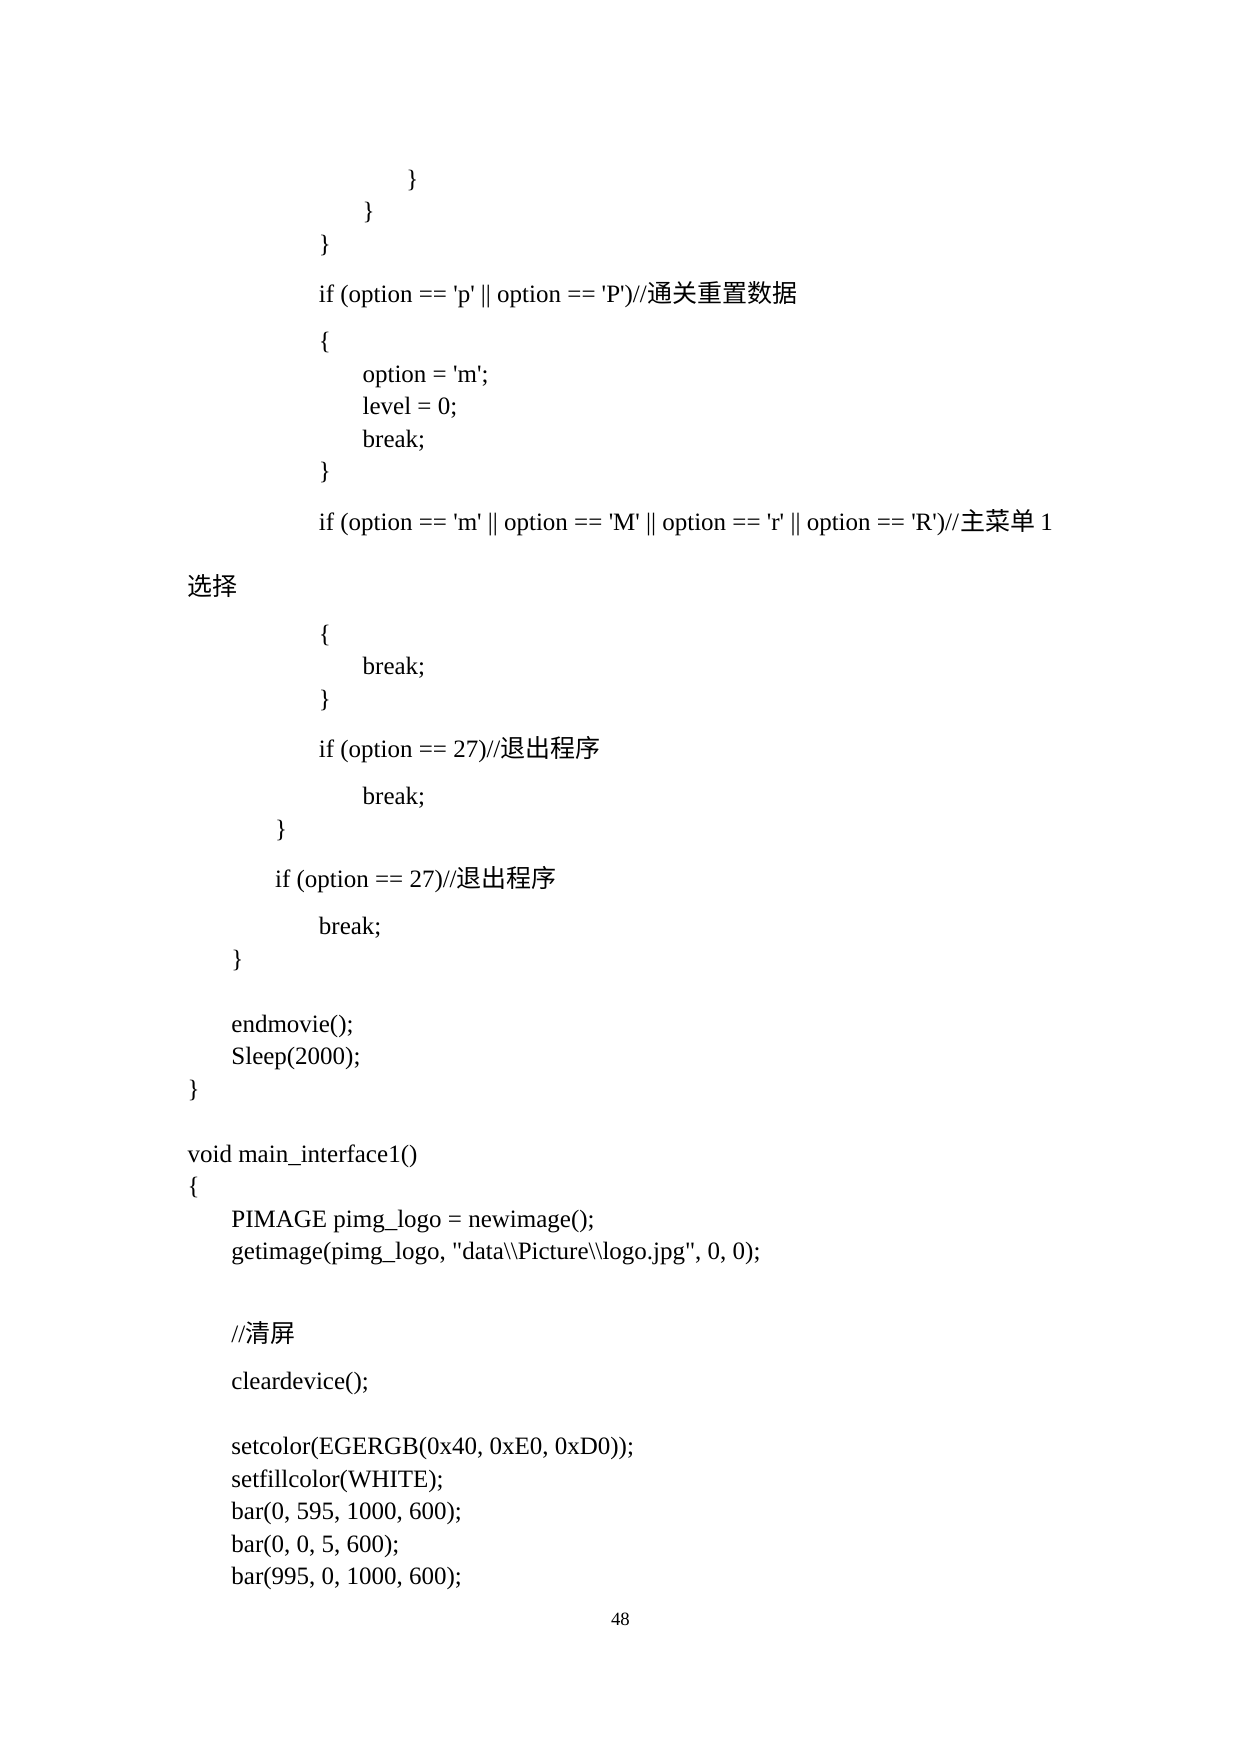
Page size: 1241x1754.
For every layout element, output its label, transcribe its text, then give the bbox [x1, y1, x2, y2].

text bar(0, 0, 5, 600); [187, 1527, 1053, 1559]
text endmovie(); [187, 1007, 1053, 1039]
text } [187, 812, 1053, 844]
text level = 0; [187, 389, 1053, 422]
text { [187, 324, 1053, 357]
text } [187, 194, 1053, 227]
text } [187, 1072, 1053, 1104]
text { [187, 1169, 1053, 1202]
text break; [187, 909, 1053, 942]
text break; [187, 779, 1053, 812]
text Sleep(2000); [187, 1039, 1053, 1072]
text bar(0, 595, 1000, 600); [187, 1494, 1053, 1527]
text setfillcolor(WHITE); [187, 1462, 1053, 1494]
text option = 'm'; [187, 357, 1053, 389]
text //清屏 [187, 1299, 1053, 1364]
text bar(995, 0, 1000, 600); [187, 1559, 1053, 1592]
text getimage(pimg_logo, "data\\Picture\\logo.jpg", 0, 0); [187, 1234, 1053, 1267]
text } [187, 162, 1053, 194]
text { [187, 617, 1053, 649]
text void main_interface1() [187, 1137, 1053, 1169]
text if (option == 'p' || option == 'P')//通关重置数据 [187, 259, 1053, 324]
text break; [187, 422, 1053, 454]
text setcolor(EGERGB(0x40, 0xE0, 0xD0)); [187, 1429, 1053, 1462]
text } [187, 682, 1053, 714]
text if (option == 27)//退出程序 [187, 714, 1053, 779]
text } [187, 454, 1053, 487]
text cleardevice(); [187, 1364, 1053, 1397]
text PIMAGE pimg_logo = newimage(); [187, 1202, 1053, 1234]
text } [187, 942, 1053, 974]
text if (option == 'm' || option == 'M' || option == 'r' || option == 'R')//主菜单1选择 [187, 487, 1053, 617]
text if (option == 27)//退出程序 [187, 844, 1053, 909]
text break; [187, 649, 1053, 682]
text } [187, 227, 1053, 259]
